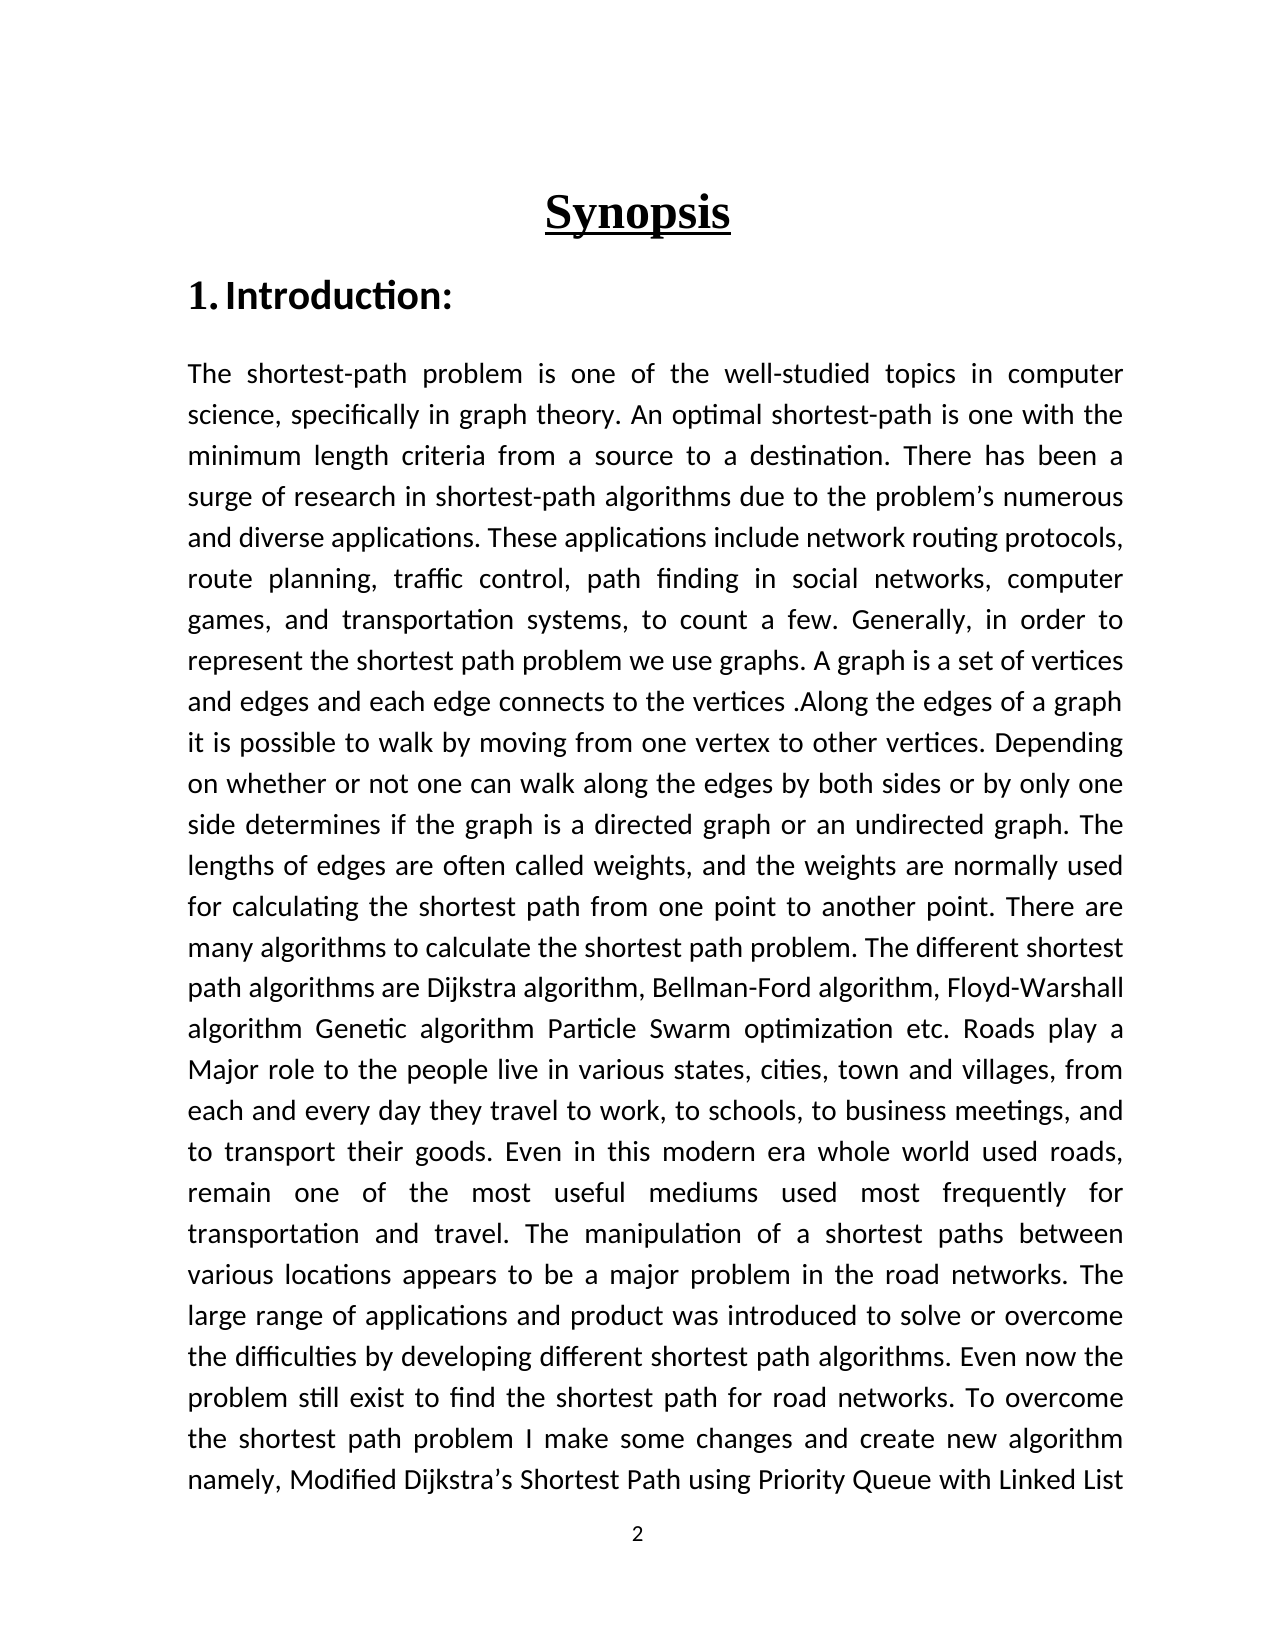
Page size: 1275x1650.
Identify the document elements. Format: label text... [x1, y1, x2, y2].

list Introduction: [187, 269, 1125, 320]
text Synopsis [150, 182, 1125, 240]
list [187, 356, 1125, 1496]
